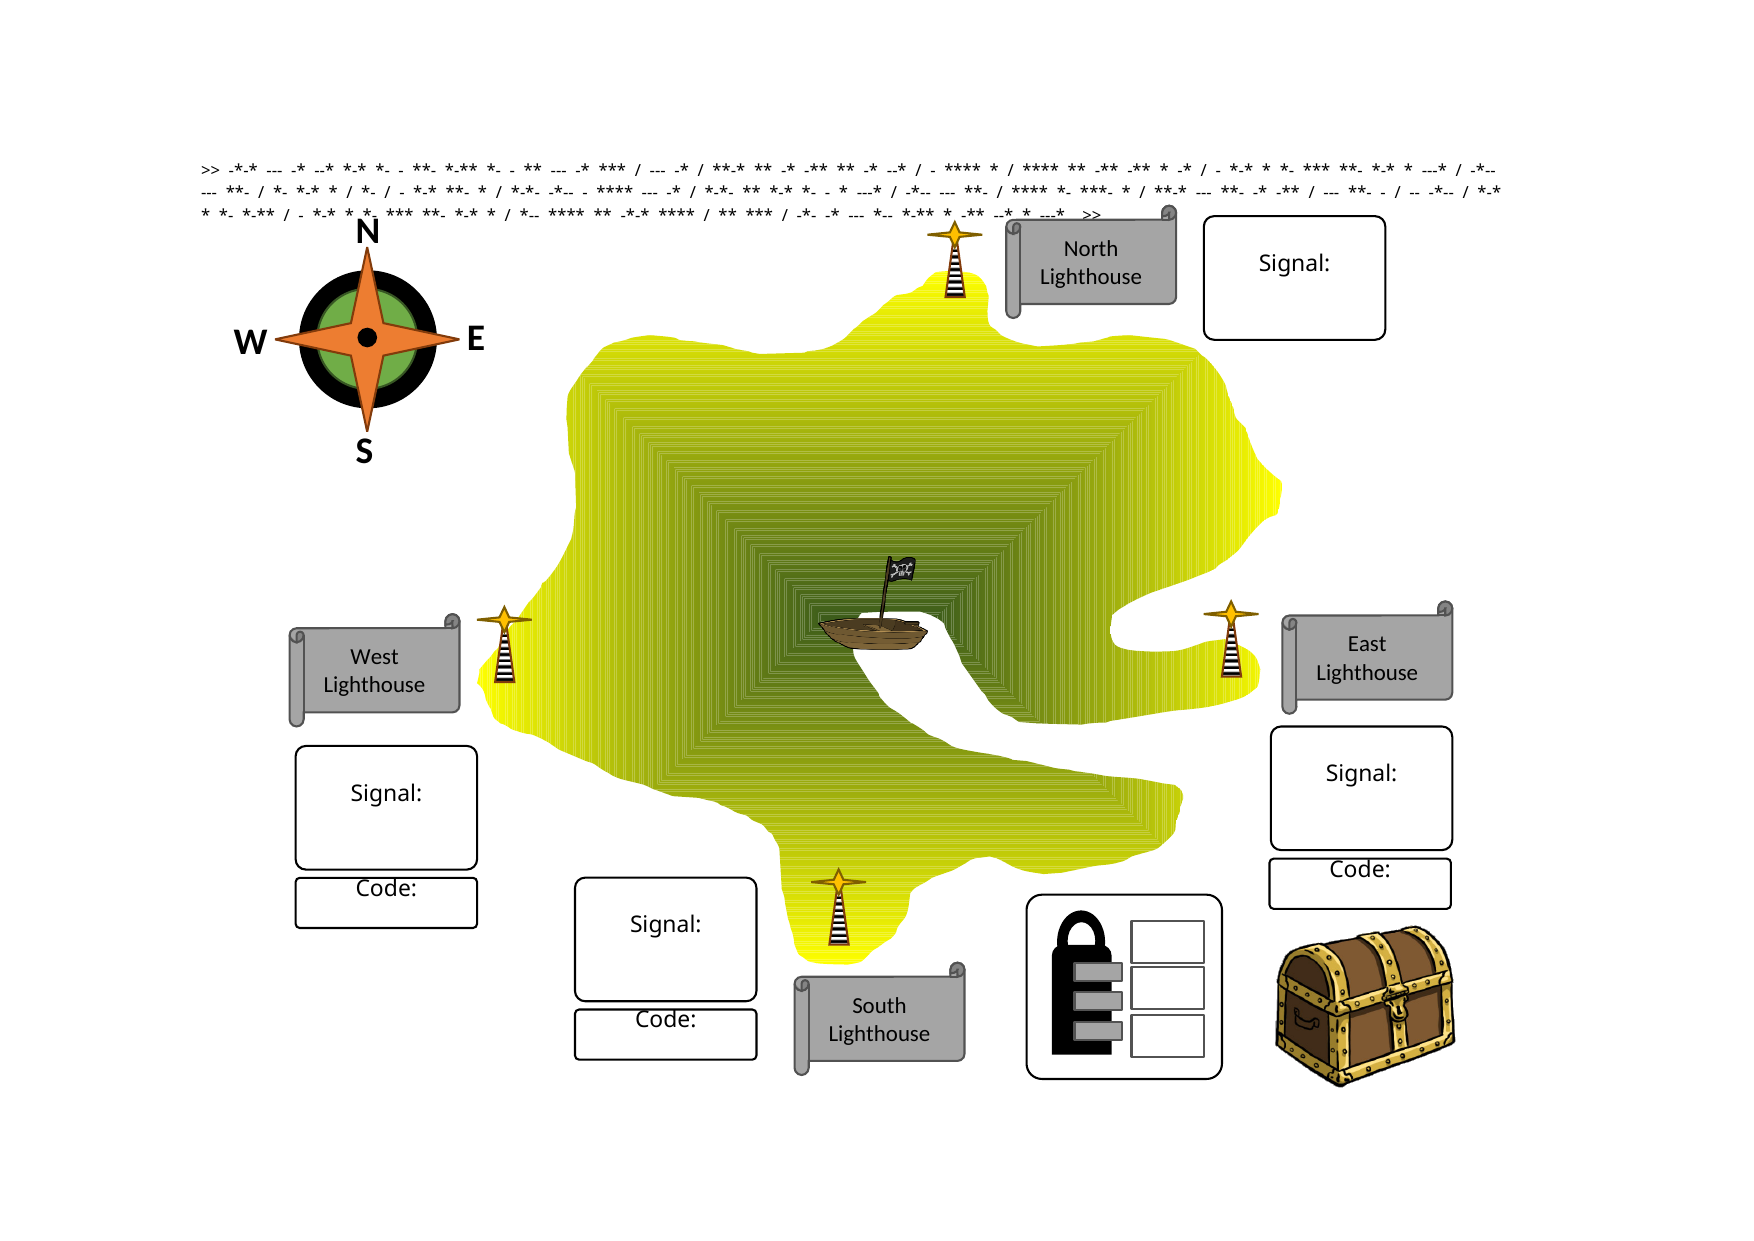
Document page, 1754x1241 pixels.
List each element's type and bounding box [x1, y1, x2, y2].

picture [497, 634, 513, 681]
picture [1224, 628, 1239, 675]
picture [947, 249, 963, 296]
picture [1241, 897, 1494, 1105]
picture [818, 556, 928, 650]
picture [831, 897, 847, 943]
